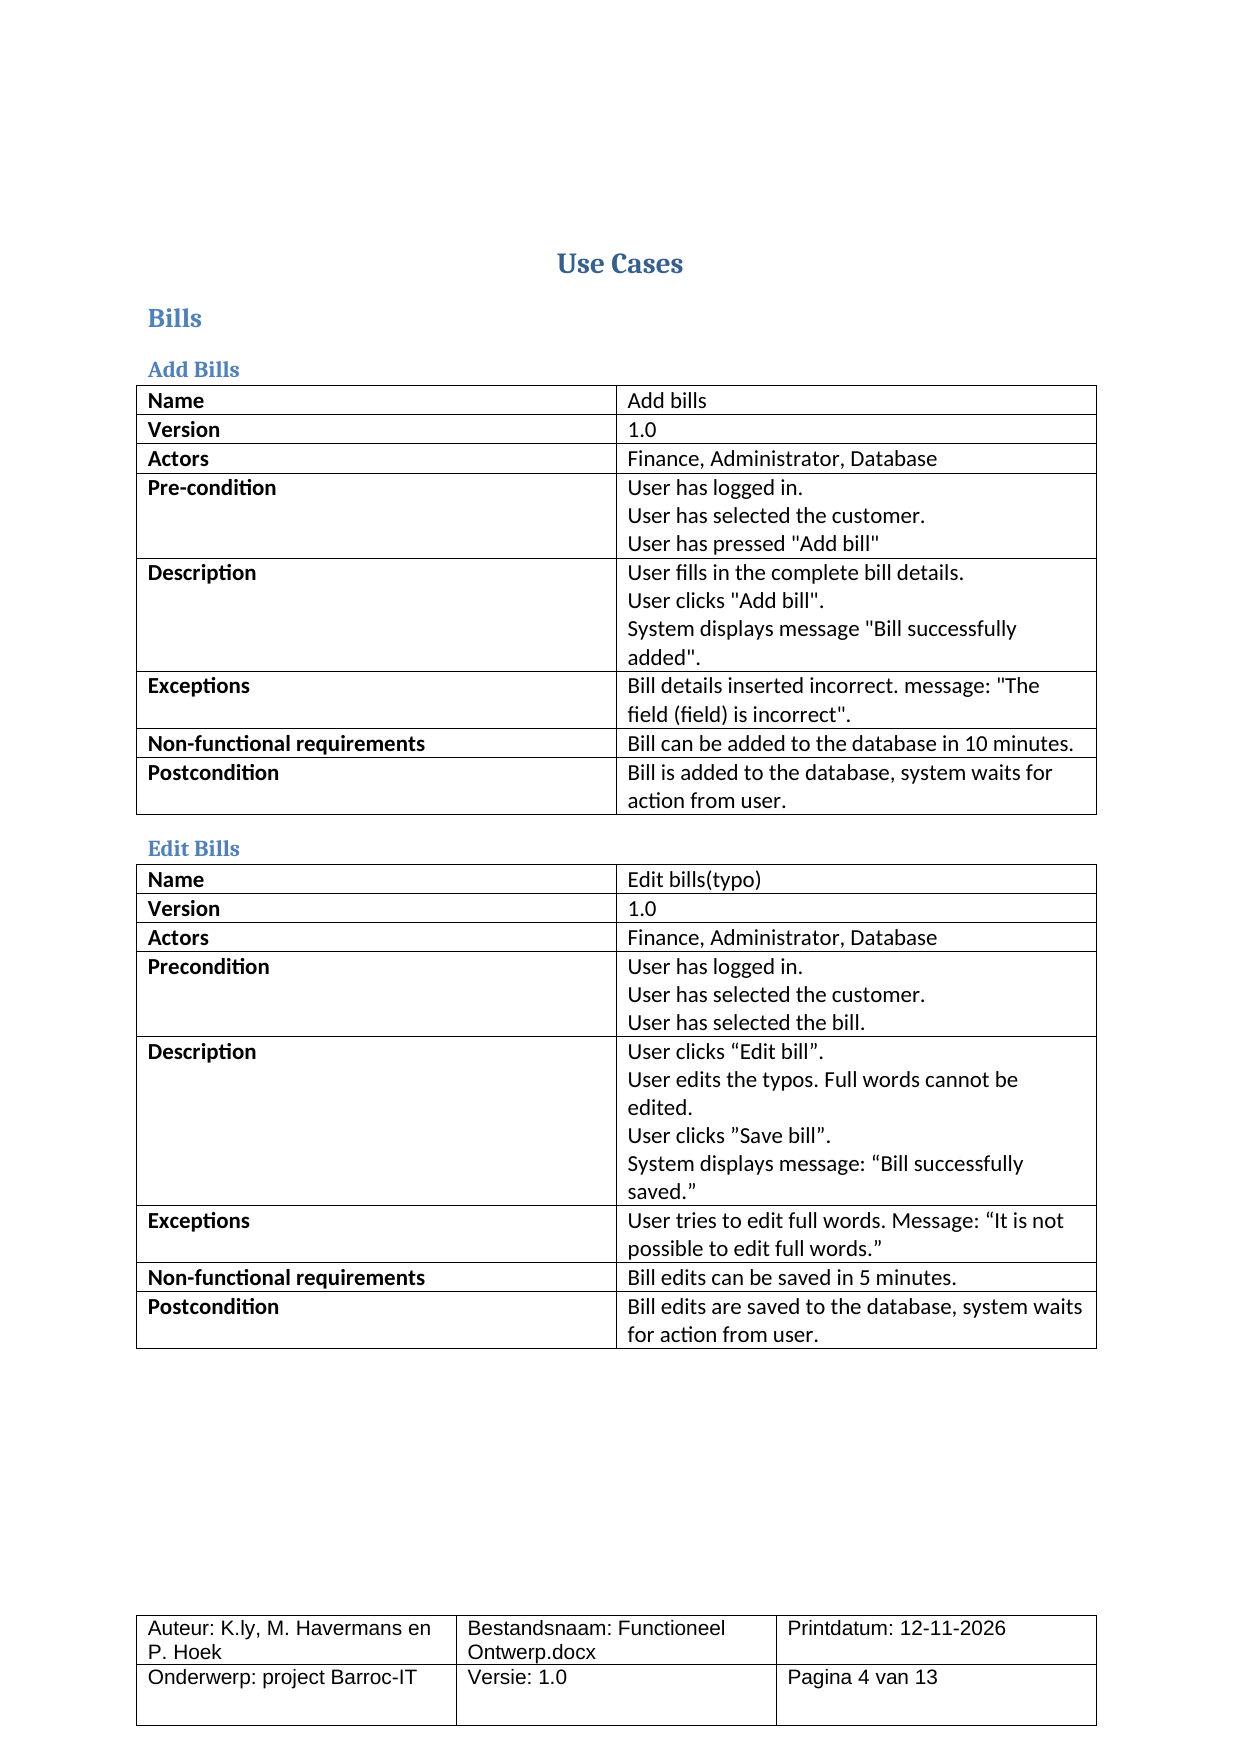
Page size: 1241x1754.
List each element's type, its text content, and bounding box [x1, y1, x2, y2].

table_cell Version [137, 415, 616, 443]
table_header Add bills [617, 386, 1096, 414]
table_cell Description [137, 559, 616, 671]
table_cell Pre-condition [137, 474, 616, 557]
subtitle Edit Bills [148, 836, 1093, 862]
table_cell User tries to edit full words. Message: “It is not possible to edit full words.” [617, 1206, 1096, 1262]
table_cell Actors [137, 923, 616, 951]
table_cell Actors [137, 444, 616, 472]
table_cell Postcondition [137, 758, 616, 814]
subtitle Use Cases [148, 247, 1093, 281]
table_cell 1.0 [617, 894, 1096, 922]
subtitle Add Bills [148, 357, 1093, 384]
table_cell User fills in the complete bill details. User clicks "Add bill". System displays message "Bill successfully added". [617, 559, 1096, 671]
table_cell Exceptions [137, 1206, 616, 1262]
table_cell Bill edits can be saved in 5 minutes. [617, 1263, 1096, 1291]
table_cell User clicks “Edit bill”. User edits the typos. Full words cannot be edited. User clicks ”Save bill”. System displays message: “Bill successfully saved.” [617, 1037, 1096, 1205]
table_header Name [137, 386, 616, 414]
table_cell User has logged in. User has selected the customer. User has selected the bill. [617, 952, 1096, 1036]
table_cell Bill can be added to the database in 10 minutes. [617, 729, 1096, 757]
table_cell Non-functional requirements [137, 1263, 616, 1291]
subtitle Bills [148, 303, 1093, 335]
table_cell Version [137, 894, 616, 922]
table_cell Postcondition [137, 1292, 616, 1348]
table_cell Non-functional requirements [137, 729, 616, 757]
table_cell Bill details inserted incorrect. message: "The field (field) is incorrect". [617, 672, 1096, 728]
table_cell Bill is added to the database, system waits for action from user. [617, 758, 1096, 814]
table_cell Finance, Administrator, Database [617, 444, 1096, 472]
table_header Edit bills(typo) [617, 865, 1096, 893]
table_cell Bill edits are saved to the database, system waits for action from user. [617, 1292, 1096, 1348]
table_cell Exceptions [137, 672, 616, 728]
table_cell 1.0 [617, 415, 1096, 443]
table_header Name [137, 865, 616, 893]
table_cell Finance, Administrator, Database [617, 923, 1096, 951]
table_cell Description [137, 1037, 616, 1205]
table_cell Precondition [137, 952, 616, 1036]
table_cell User has logged in. User has selected the customer. User has pressed "Add bill" [617, 474, 1096, 557]
